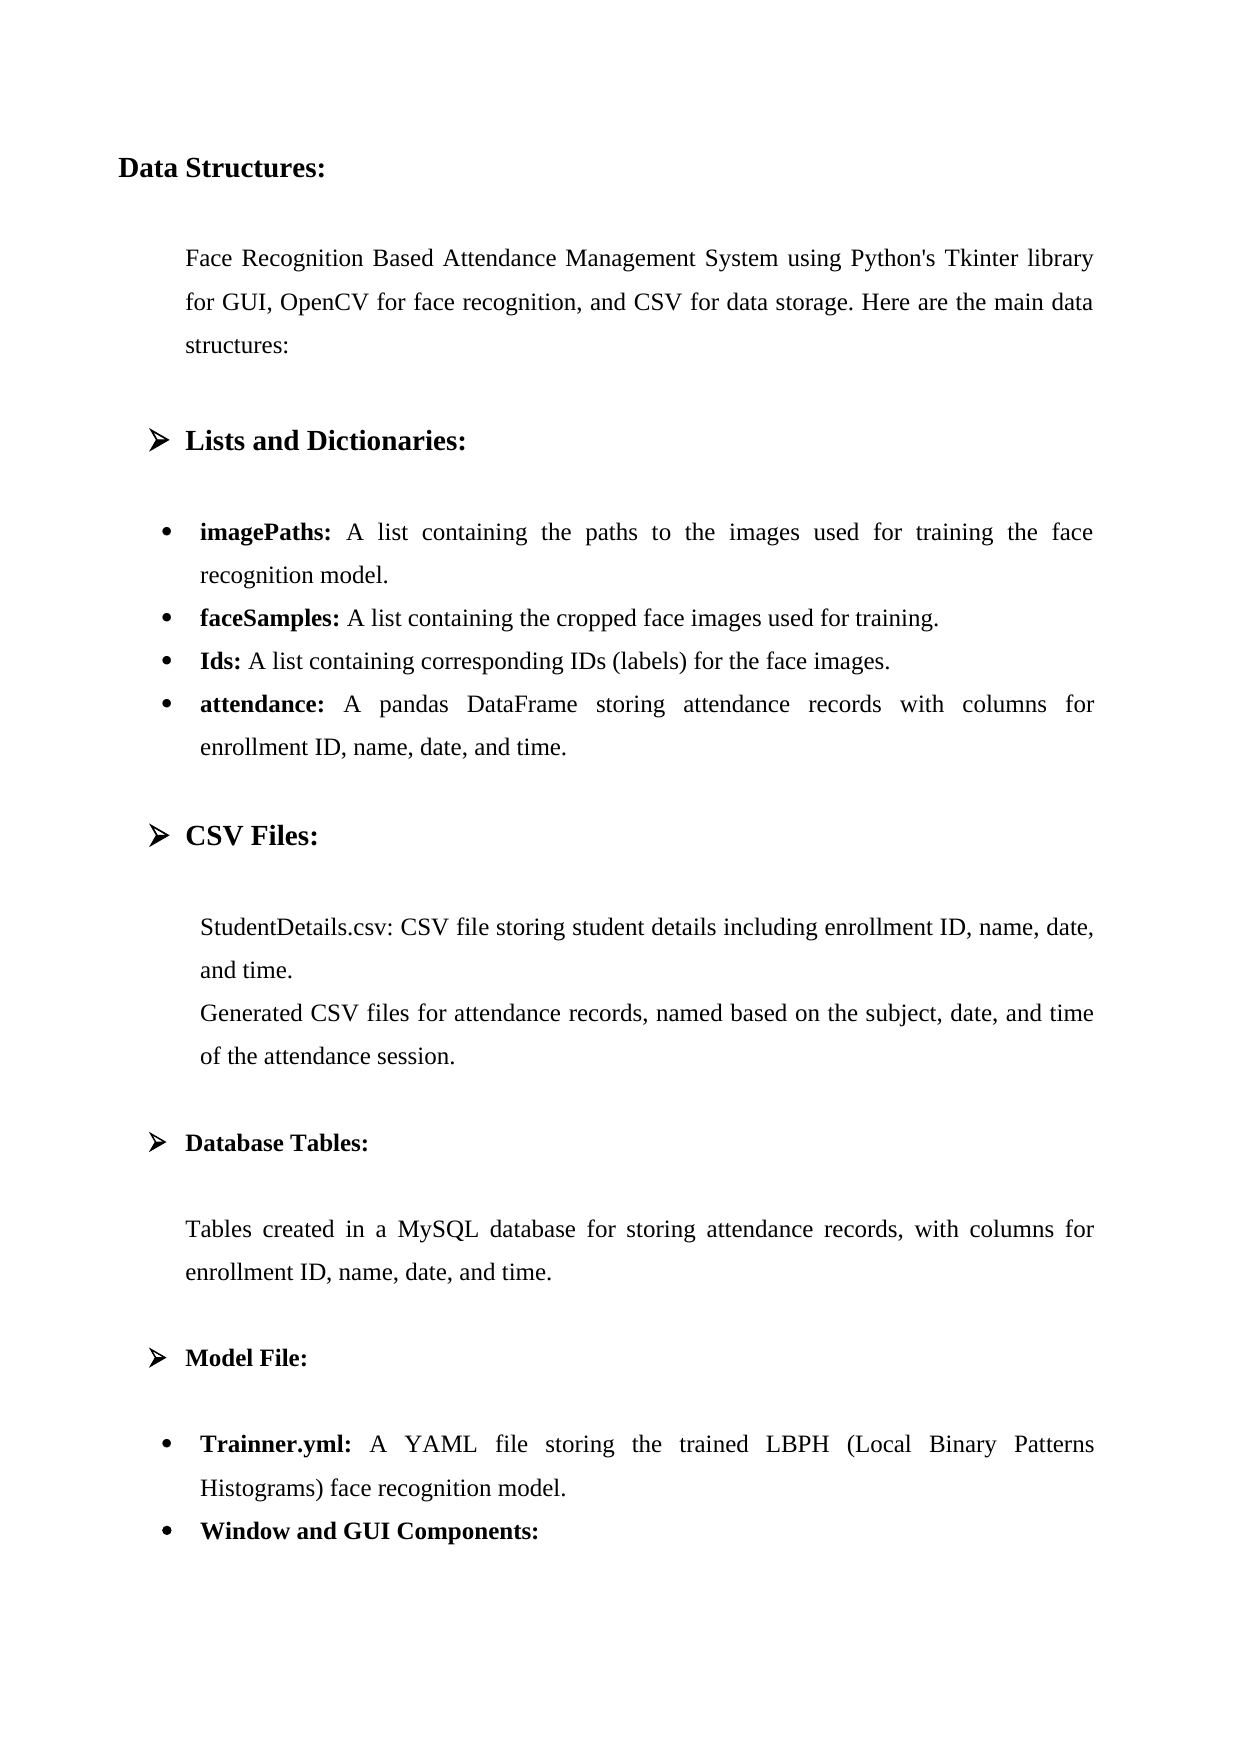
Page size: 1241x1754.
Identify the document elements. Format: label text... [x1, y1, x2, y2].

list Window and GUI Components: [162, 1516, 1095, 1544]
text Tables created in a MySQL database for storing attendance records, with columns for enrollment ID, name, date, and time. [185, 1214, 1095, 1286]
list Database Tables: [148, 1128, 1095, 1156]
list Lists and Dictionaries: [148, 423, 1095, 457]
list CSV Files: [148, 818, 1095, 852]
text Face Recognition Based Attendance Management System using Python's Tkinter library for GUI, OpenCV for face recognition, and CSV for data storage. Here are the main data structures: [185, 243, 1095, 358]
list Trainner.yml: A YAML file storing the trained LBPH (Local Binary Patterns Histograms) face recognition model. [162, 1429, 1095, 1501]
list attendance: A pandas DataFrame storing attendance records with columns for enrollment ID, name, date, and time. [162, 689, 1095, 761]
list Model File: [148, 1343, 1095, 1372]
list faceSamples: A list containing the cropped face images used for training. [162, 603, 1095, 632]
list imagePaths: A list containing the paths to the images used for training the face recognition model. [162, 517, 1095, 588]
list Ids: A list containing corresponding IDs (labels) for the face images. [162, 646, 1095, 675]
text StudentDetails.csv: CSV file storing student details including enrollment ID, name, date, and time. [200, 912, 1095, 984]
text Data Structures: [118, 150, 1095, 183]
text Generated CSV files for attendance records, named based on the subject, date, and time of the attendance session. [200, 998, 1095, 1070]
